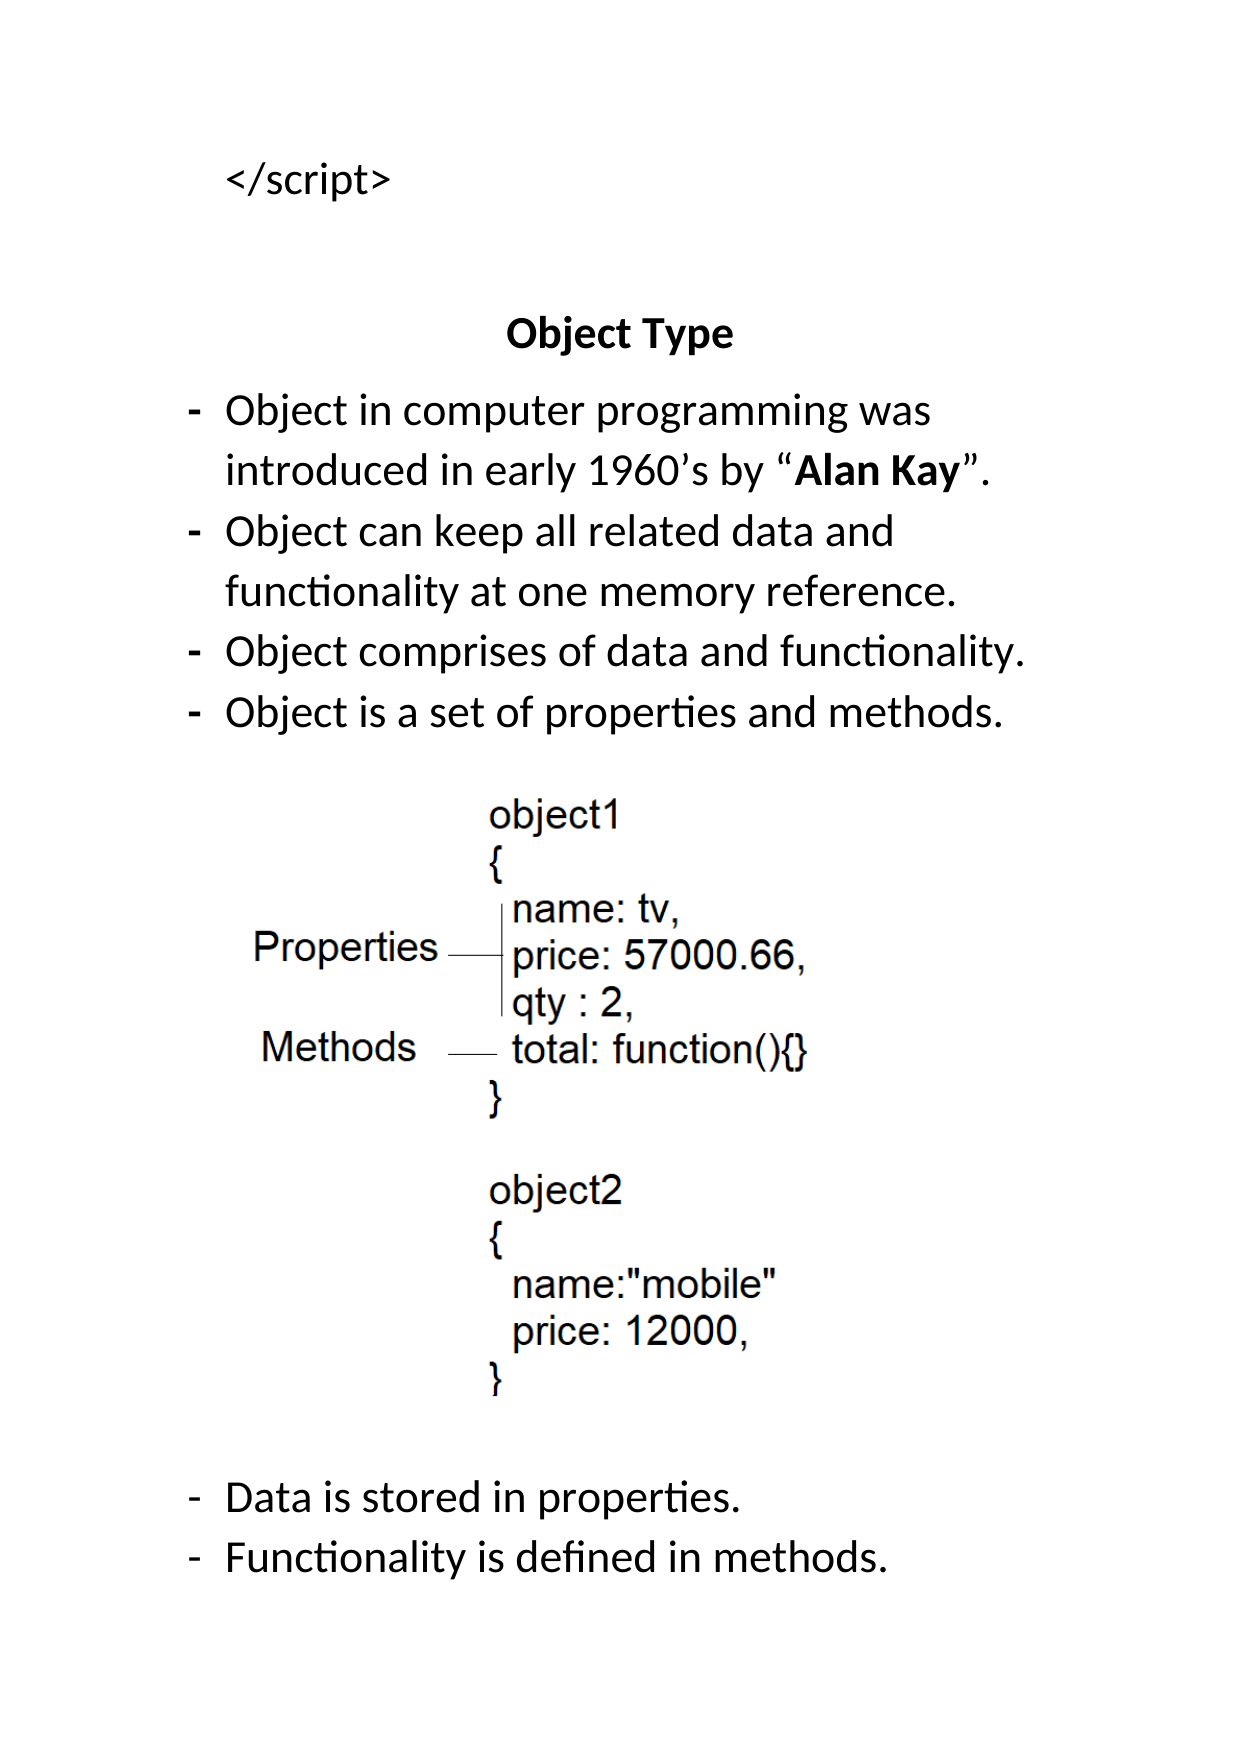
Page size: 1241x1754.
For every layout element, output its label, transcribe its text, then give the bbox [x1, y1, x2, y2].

list Data is stored in properties. [187, 1468, 1090, 1523]
list </script> [225, 150, 1090, 206]
list Object is a set of properties and methods. [187, 682, 1090, 738]
list Object comprises of data and functionality. [187, 622, 1090, 678]
list Object can keep all related data and functionality at one memory reference. [187, 502, 1090, 618]
text Object Type [150, 304, 1090, 360]
list Object in computer programming was introduced in early 1960’s by “Alan Kay”. [187, 381, 1090, 497]
list Functionality is defined in methods. [187, 1528, 1090, 1584]
picture [225, 742, 835, 1466]
